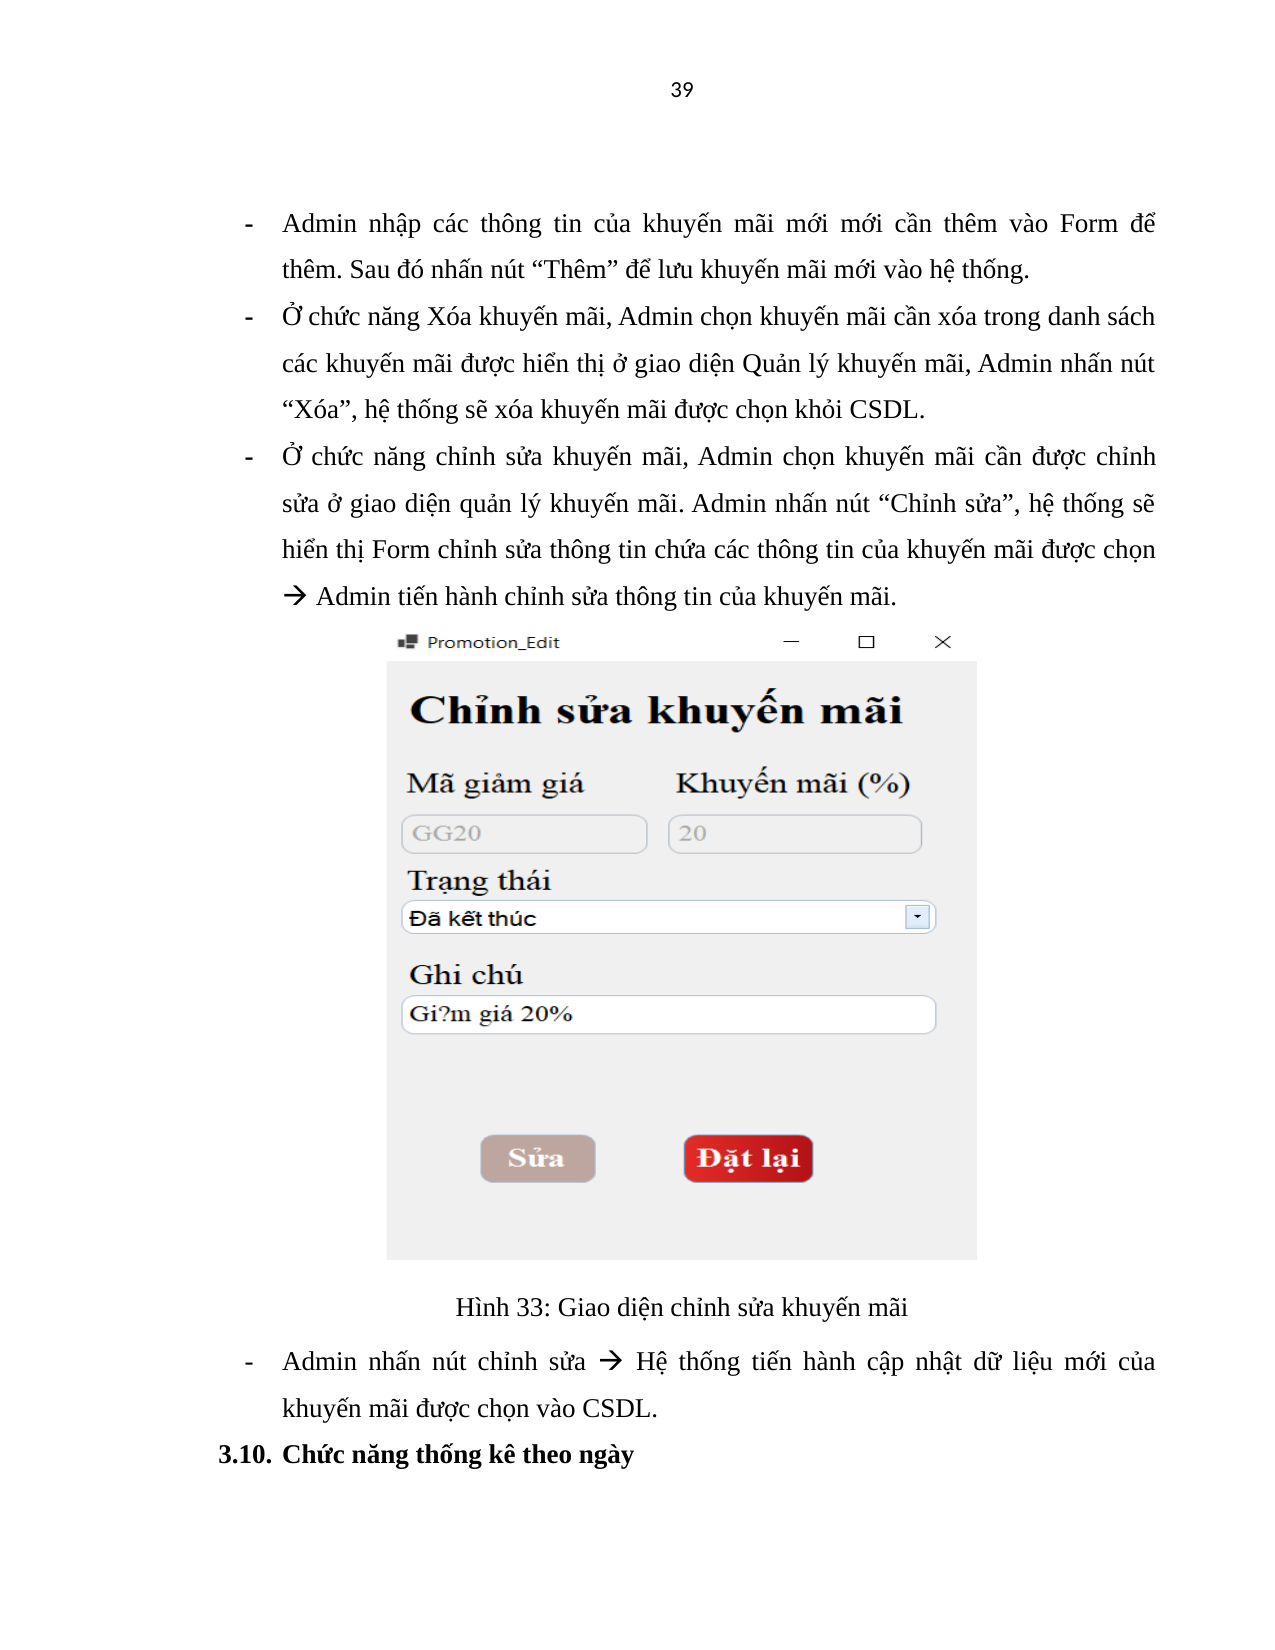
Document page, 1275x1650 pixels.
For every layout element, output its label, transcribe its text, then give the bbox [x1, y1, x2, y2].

list Ở chức năng Xóa khuyến mãi, Admin chọn khuyến mãi cần xóa trong danh sách các khuyến mãi được hiển thị ở giao diện Quản lý khuyến mãi, Admin nhấn nút “Xóa”, hệ thống sẽ xóa khuyến mãi được chọn khỏi CSDL. [244, 300, 1157, 424]
list Admin nhập các thông tin của khuyến mãi mới mới cần thêm vào Form để thêm. Sau đó nhấn nút “Thêm” để lưu khuyến mãi mới vào hệ thống. [244, 207, 1157, 284]
picture [386, 627, 978, 1260]
list Admin nhấn nút chỉnh sửa Hệ thống tiến hành cập nhật dữ liệu mới của khuyến mãi được chọn vào CSDL. [244, 1345, 1157, 1423]
text Hình 33: Giao diện chỉnh sửa khuyến mãi [207, 1291, 1157, 1322]
list Ở chức năng chỉnh sửa khuyến mãi, Admin chọn khuyến mãi cần được chỉnh sửa ở giao diện quản lý khuyến mãi. Admin nhấn nút “Chỉnh sửa”, hệ thống sẽ hiển thị Form chỉnh sửa thông tin chứa các thông tin của khuyến mãi được chọn Admin tiến hành chỉnh sửa thông tin của khuyến mãi. [244, 440, 1157, 611]
list Chức năng thống kê theo ngày [218, 1438, 1157, 1469]
